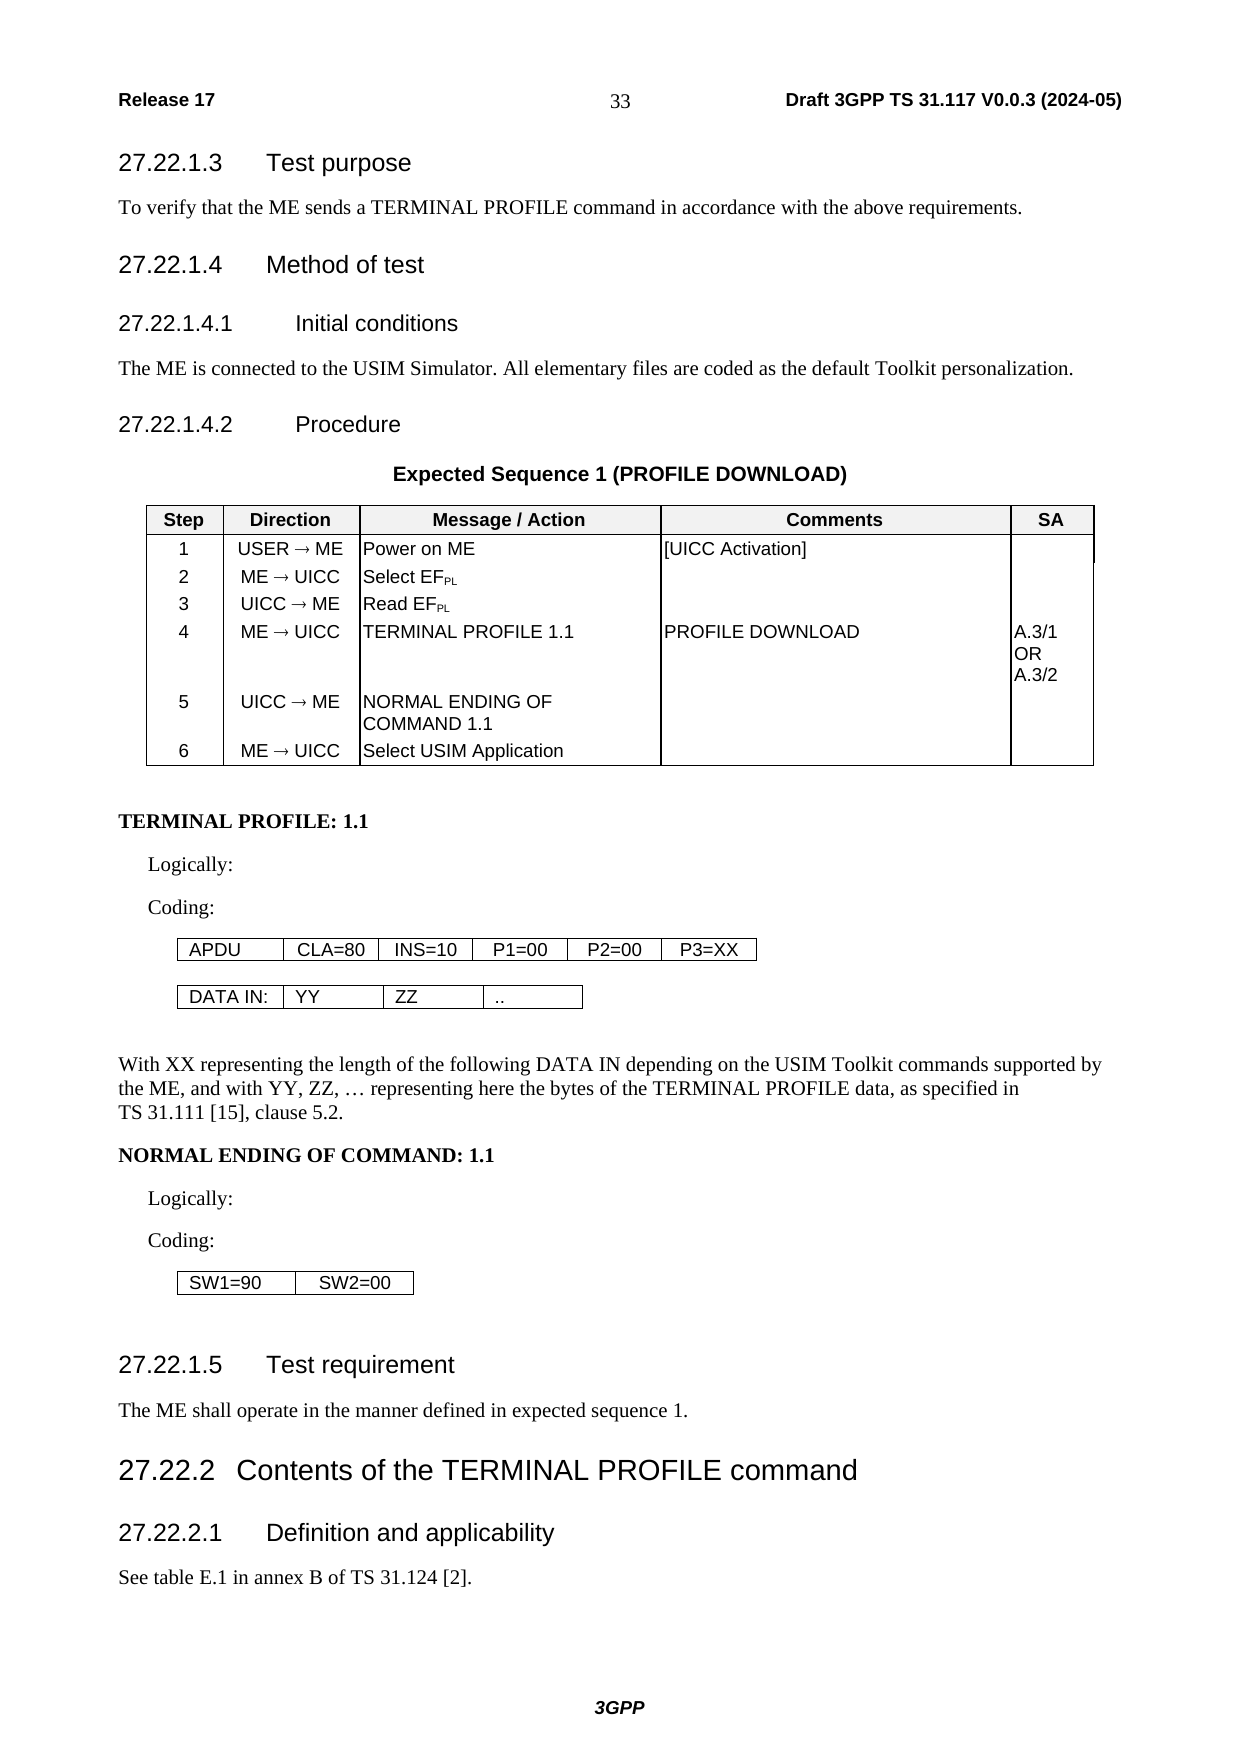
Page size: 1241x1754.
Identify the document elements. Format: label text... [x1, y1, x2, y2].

text The ME is connected to the USIM Simulator. All elementary files are coded as the default Toolkit personalization. [118, 355, 1122, 379]
subtitle 27.22.1.4.1 Initial conditions [118, 310, 1122, 337]
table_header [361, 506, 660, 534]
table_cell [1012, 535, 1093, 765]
text TERMINAL PROFILE: 1.1 [118, 809, 1122, 833]
text Logically: [148, 852, 1122, 876]
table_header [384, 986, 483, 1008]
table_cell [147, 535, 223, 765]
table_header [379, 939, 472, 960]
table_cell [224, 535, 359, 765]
text With XX representing the length of the following DATA IN depending on the USIM Toolkit commands supported by the ME, and with YY, ZZ, … representing here the bytes of the TERMINAL PROFILE data, as specified in TS 31.111 [15], clause 5.2. [118, 1052, 1122, 1124]
subtitle 27.22.2 Contents of the TERMINAL PROFILE command [118, 1453, 1122, 1486]
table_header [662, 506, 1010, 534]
text The ME shall operate in the manner defined in expected sequence 1. [118, 1398, 1122, 1422]
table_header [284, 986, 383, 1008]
text Coding: [148, 895, 1122, 919]
text To verify that the ME sends a TERMINAL PROFILE command in accordance with the above requirements. [118, 195, 1122, 219]
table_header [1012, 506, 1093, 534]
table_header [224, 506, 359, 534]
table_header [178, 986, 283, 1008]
text Expected Sequence 1 (PROFILE DOWNLOAD) [118, 462, 1122, 486]
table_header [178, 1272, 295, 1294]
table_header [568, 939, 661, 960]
subtitle 27.22.2.1 Definition and applicability [118, 1518, 1122, 1546]
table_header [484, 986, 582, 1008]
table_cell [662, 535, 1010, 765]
text Coding: [148, 1228, 1122, 1252]
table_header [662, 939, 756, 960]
text Logically: [148, 1186, 1122, 1209]
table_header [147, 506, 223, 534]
text NORMAL ENDING OF COMMAND: 1.1 [118, 1143, 1122, 1167]
subtitle 27.22.1.3 Test purpose [118, 147, 1122, 176]
subtitle 27.22.1.4.2 Procedure [118, 411, 1122, 437]
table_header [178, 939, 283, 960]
subtitle 27.22.1.5 Test requirement [118, 1350, 1122, 1379]
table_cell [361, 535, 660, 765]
text See table E.1 in annex B of TS 31.124 [2]. [118, 1565, 1122, 1589]
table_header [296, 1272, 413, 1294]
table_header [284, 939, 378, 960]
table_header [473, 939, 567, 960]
subtitle 27.22.1.4 Method of test [118, 250, 1122, 279]
